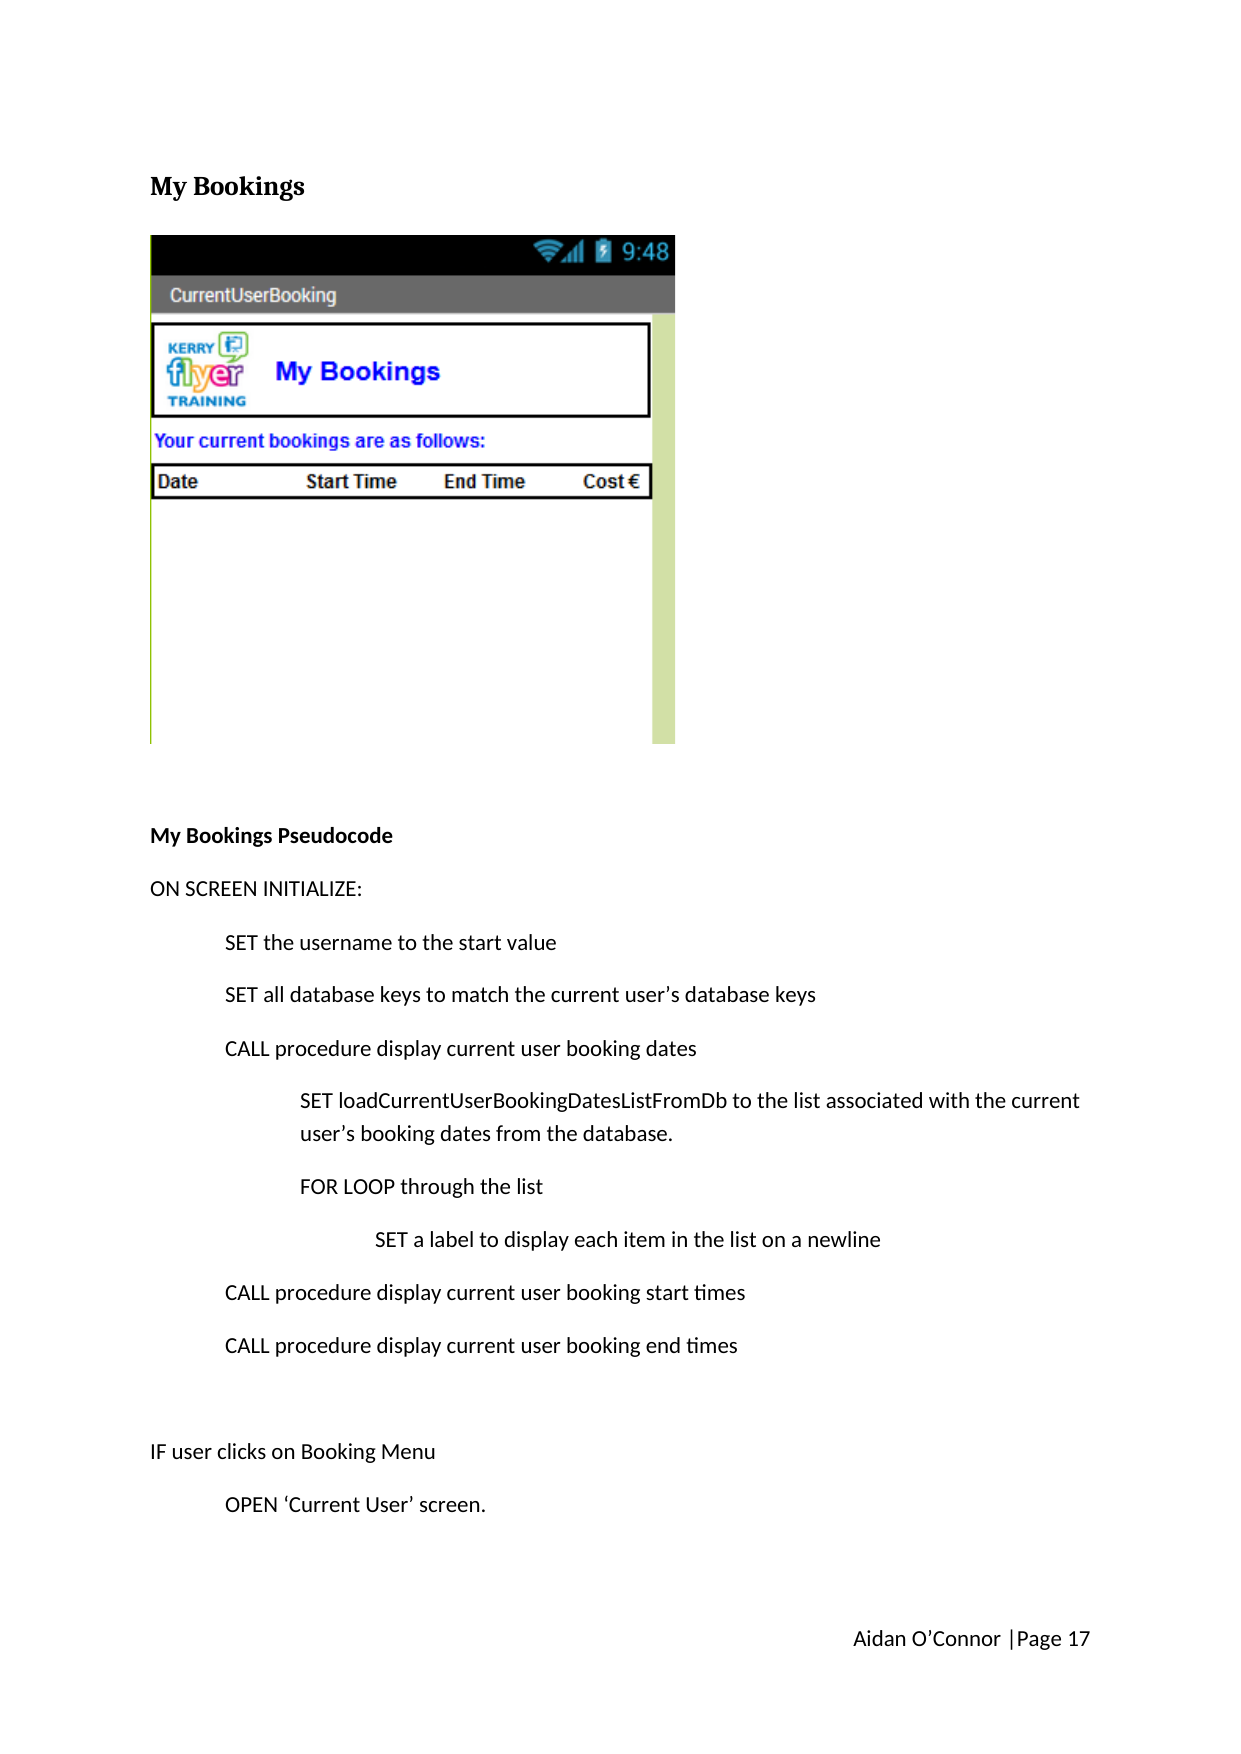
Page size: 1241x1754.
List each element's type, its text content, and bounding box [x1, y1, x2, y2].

picture [150, 235, 675, 744]
text IF user clicks on Booking Menu [150, 1437, 1090, 1465]
text FOR LOOP through the list [300, 1172, 1090, 1200]
text SET the username to the start value [150, 928, 1090, 956]
text CALL procedure display current user booking dates [150, 1034, 1090, 1062]
text SET a label to display each item in the list on a newline [300, 1225, 1090, 1253]
text ON SCREEN INITIALIZE: [150, 874, 1090, 903]
text CALL procedure display current user booking start times [150, 1278, 1090, 1306]
text SET loadCurrentUserBookingDatesListFromDb to the list associated with the current user’s booking dates from the database. [300, 1087, 1090, 1147]
text OPEN ‘Current User’ screen. [150, 1490, 1090, 1518]
subtitle My Bookings [150, 171, 1090, 202]
text CALL procedure display current user booking end times [150, 1331, 1090, 1359]
text SET all database keys to match the current user’s database keys [150, 981, 1090, 1009]
text My Bookings Pseudocode [150, 822, 1090, 849]
